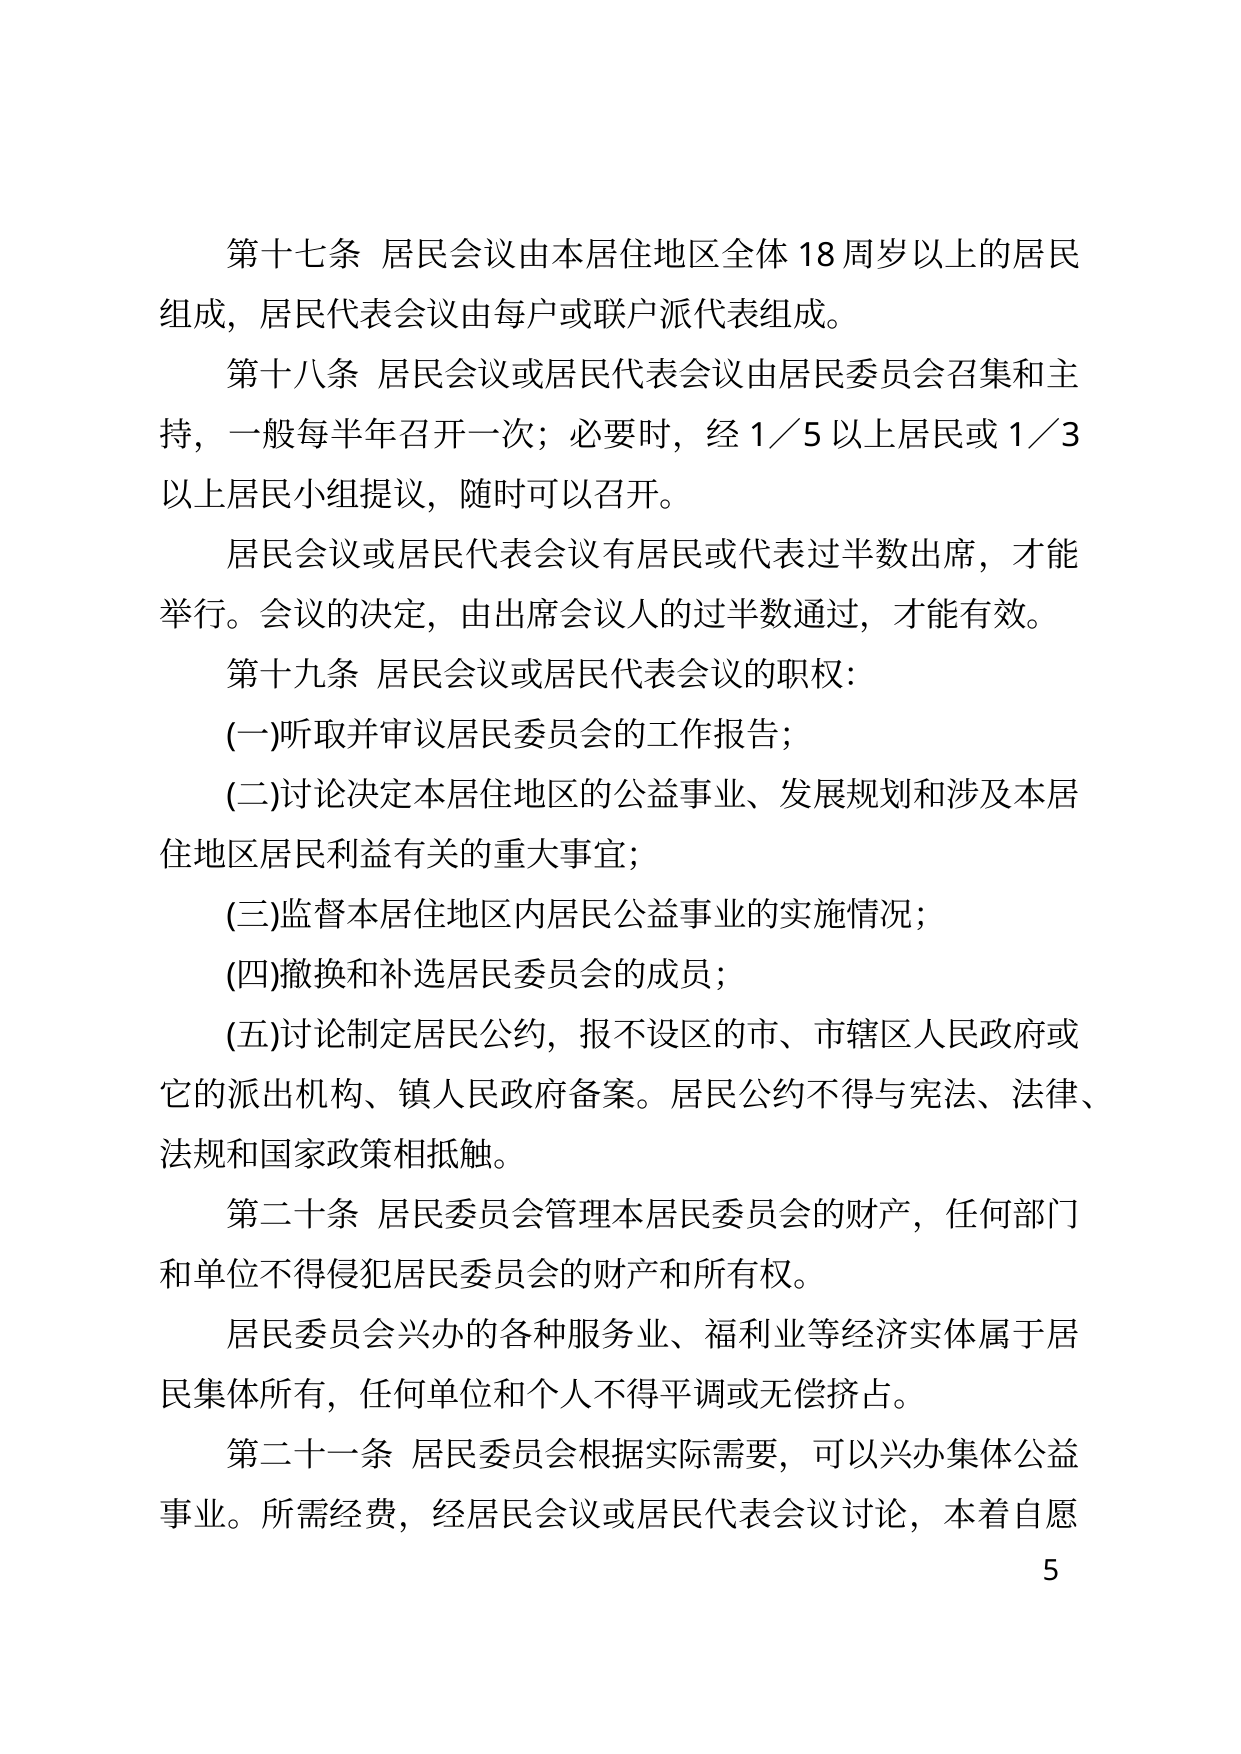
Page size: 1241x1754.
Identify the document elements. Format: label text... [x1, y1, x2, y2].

text 第二十条 居民委员会管理本居民委员会的财产，任何部门和单位不得侵犯居民委员会的财产和所有权。 [159, 1178, 1081, 1298]
text (一)听取并审议居民委员会的工作报告； [159, 698, 1081, 758]
text 第十九条 居民会议或居民代表会议的职权： [159, 638, 1081, 698]
text (五)讨论制定居民公约，报不设区的市、市辖区人民政府或它的派出机构、镇人民政府备案。居民公约不得与宪法、法律、法规和国家政策相抵触。 [159, 998, 1081, 1178]
text 第十七条 居民会议由本居住地区全体18周岁以上的居民组成，居民代表会议由每户或联户派代表组成。 [159, 218, 1081, 338]
text 第十八条 居民会议或居民代表会议由居民委员会召集和主持，一般每半年召开一次；必要时，经1／5以上居民或1／3以上居民小组提议，随时可以召开。 [159, 338, 1081, 518]
text (三)监督本居住地区内居民公益事业的实施情况； [159, 878, 1081, 938]
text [159, 1418, 1081, 1538]
text (四)撤换和补选居民委员会的成员； [159, 938, 1081, 998]
text (二)讨论决定本居住地区的公益事业、发展规划和涉及本居住地区居民利益有关的重大事宜； [159, 758, 1081, 878]
text 居民会议或居民代表会议有居民或代表过半数出席，才能举行。会议的决定，由出席会议人的过半数通过，才能有效。 [159, 518, 1081, 638]
text 居民委员会兴办的各种服务业、福利业等经济实体属于居民集体所有，任何单位和个人不得平调或无偿挤占。 [159, 1298, 1081, 1418]
